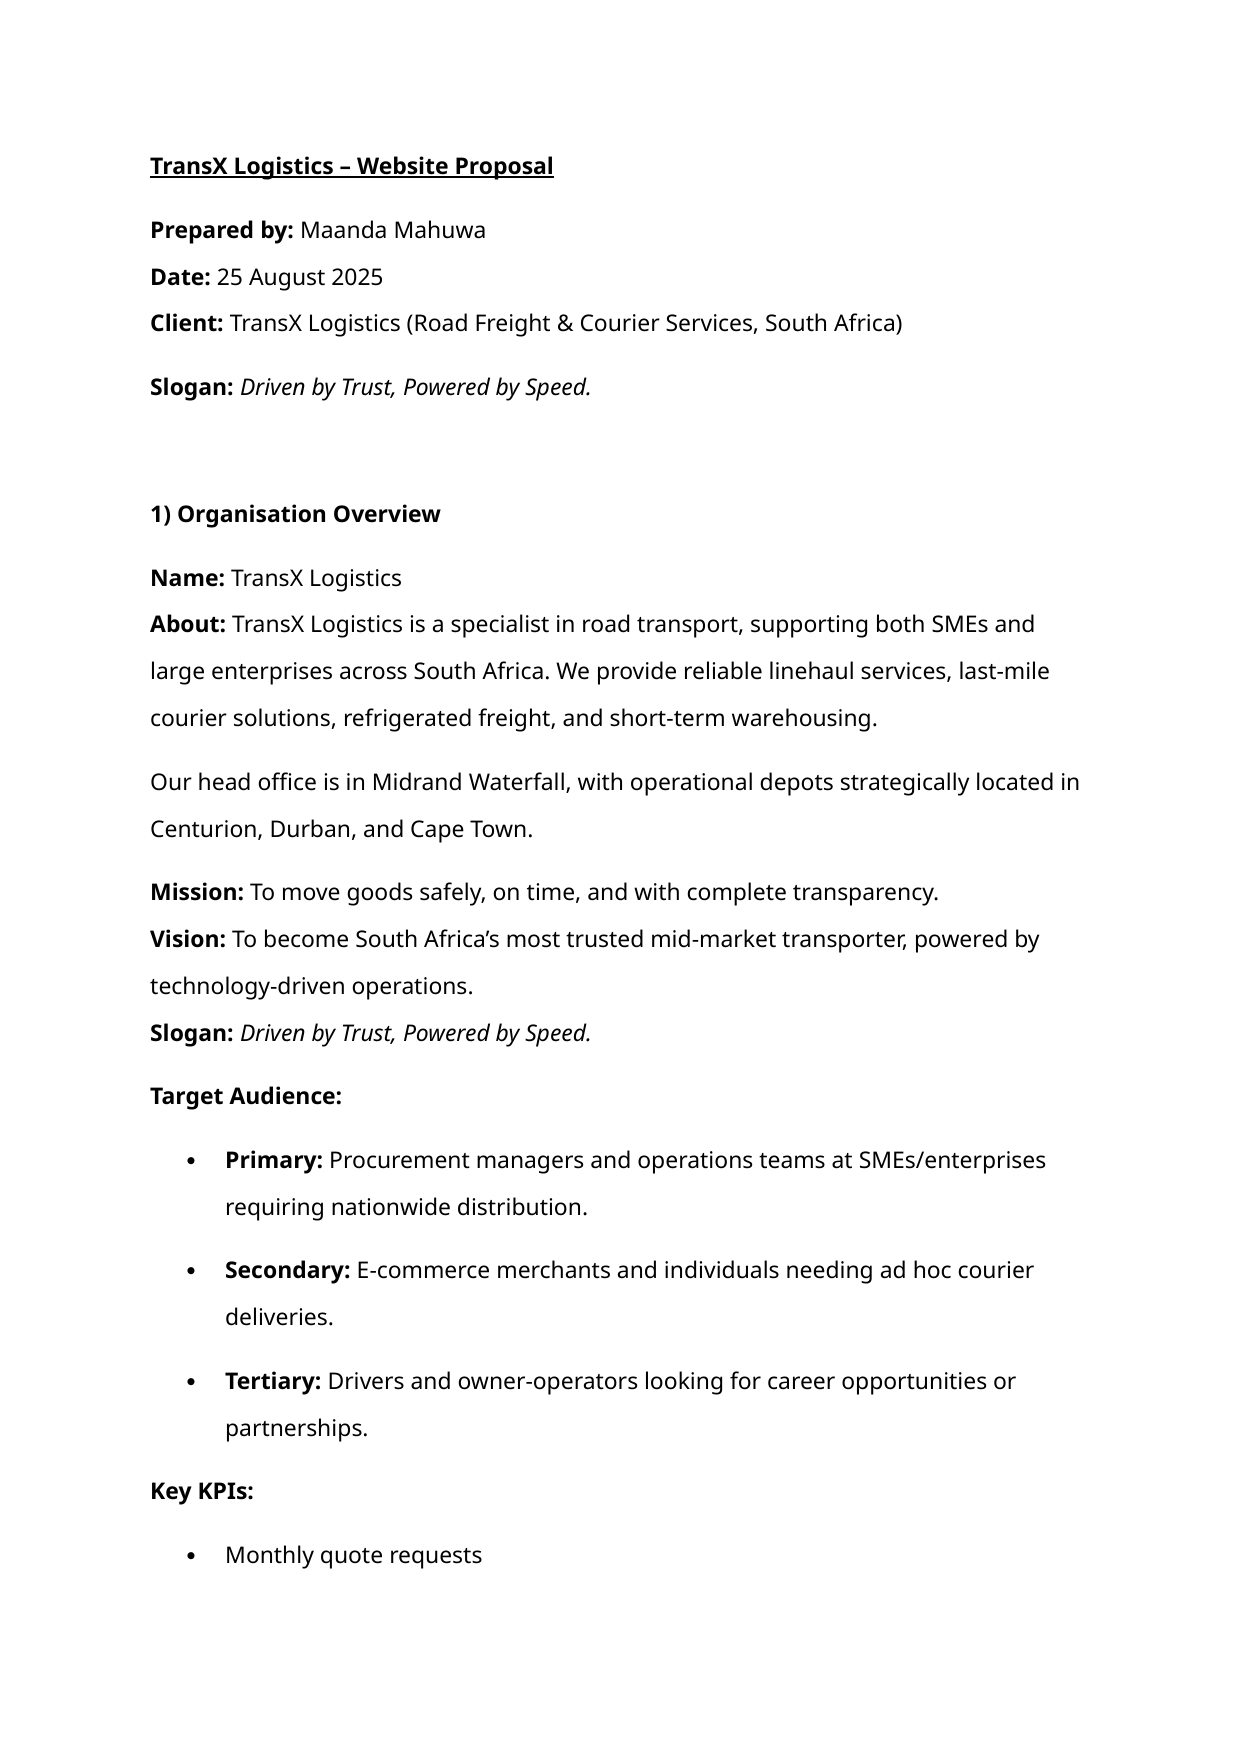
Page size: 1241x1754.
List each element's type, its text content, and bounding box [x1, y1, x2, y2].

text Slogan: Driven by Trust, Powered by Speed. [150, 371, 1090, 402]
text 1) Organisation Overview [150, 498, 1090, 529]
text Our head office is in Midrand Waterfall, with operational depots strategically located in Centurion, Durban, and Cape Town. [150, 766, 1090, 844]
list Secondary: E-commerce merchants and individuals needing ad hoc courier deliveries. [187, 1254, 1090, 1332]
list Monthly quote requests [187, 1538, 1090, 1570]
list Primary: Procurement managers and operations teams at SMEs/enterprises requiring nationwide distribution. [187, 1144, 1090, 1222]
text Name: TransX Logistics About: TransX Logistics is a specialist in road transport, supporting both SMEs and large enterprises across South Africa. We provide reliable linehaul services, last-mile courier solutions, refrigerated freight, and short-term warehousing. [150, 561, 1090, 733]
text TransX Logistics – Website Proposal [150, 150, 1090, 181]
list Tertiary: Drivers and owner-operators looking for career opportunities or partnerships. [187, 1364, 1090, 1443]
text Key KPIs: [150, 1475, 1090, 1506]
text Target Audience: [150, 1080, 1090, 1111]
text Prepared by: Maanda Mahuwa Date: 25 August 2025 Client: TransX Logistics (Road Freight & Courier Services, South Africa) [150, 213, 1090, 338]
text Mission: To move goods safely, on time, and with complete transparency. Vision: To become South Africa’s most trusted mid-market transporter, powered by technology-driven operations. Slogan: Driven by Trust, Powered by Speed. [150, 876, 1090, 1048]
